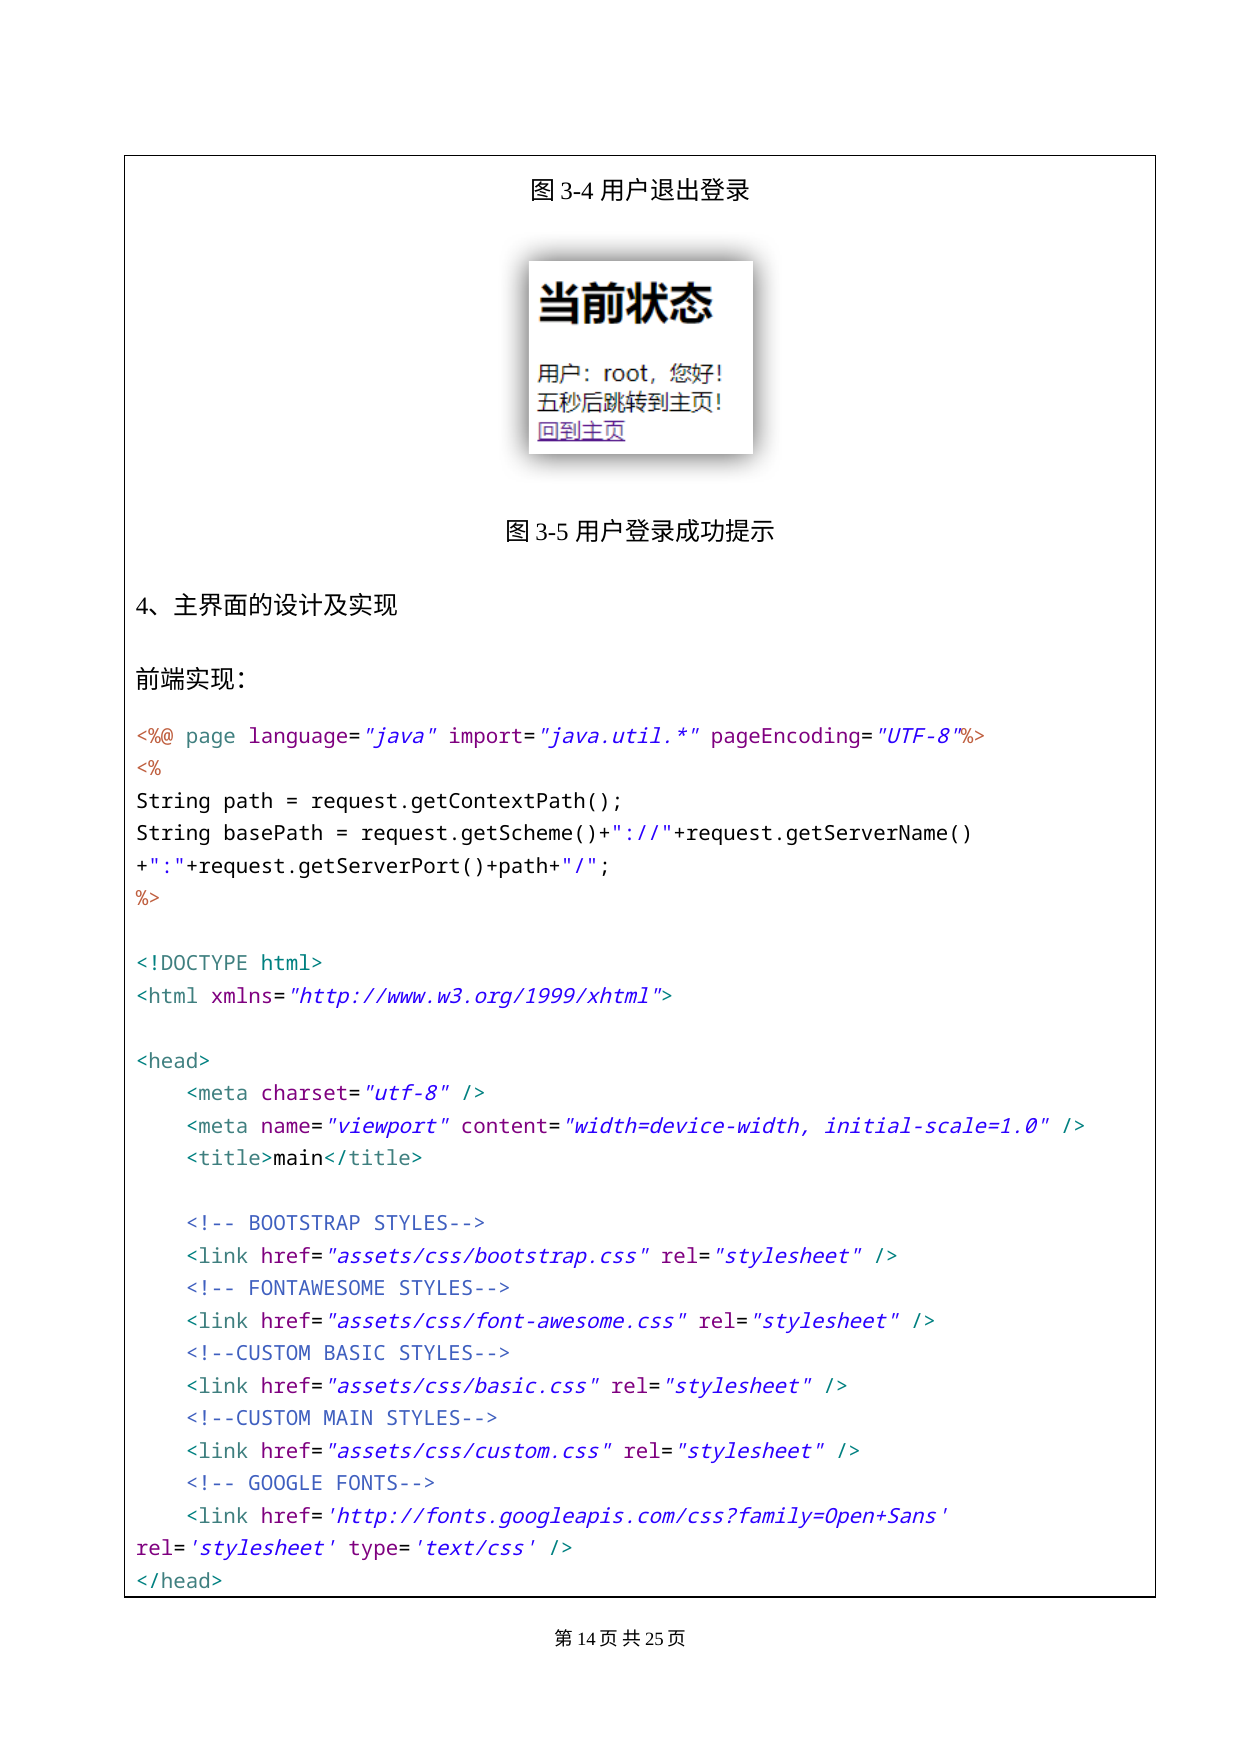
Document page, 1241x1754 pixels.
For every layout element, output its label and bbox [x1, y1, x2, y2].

picture [528, 261, 753, 454]
table_cell [125, 156, 1155, 1596]
